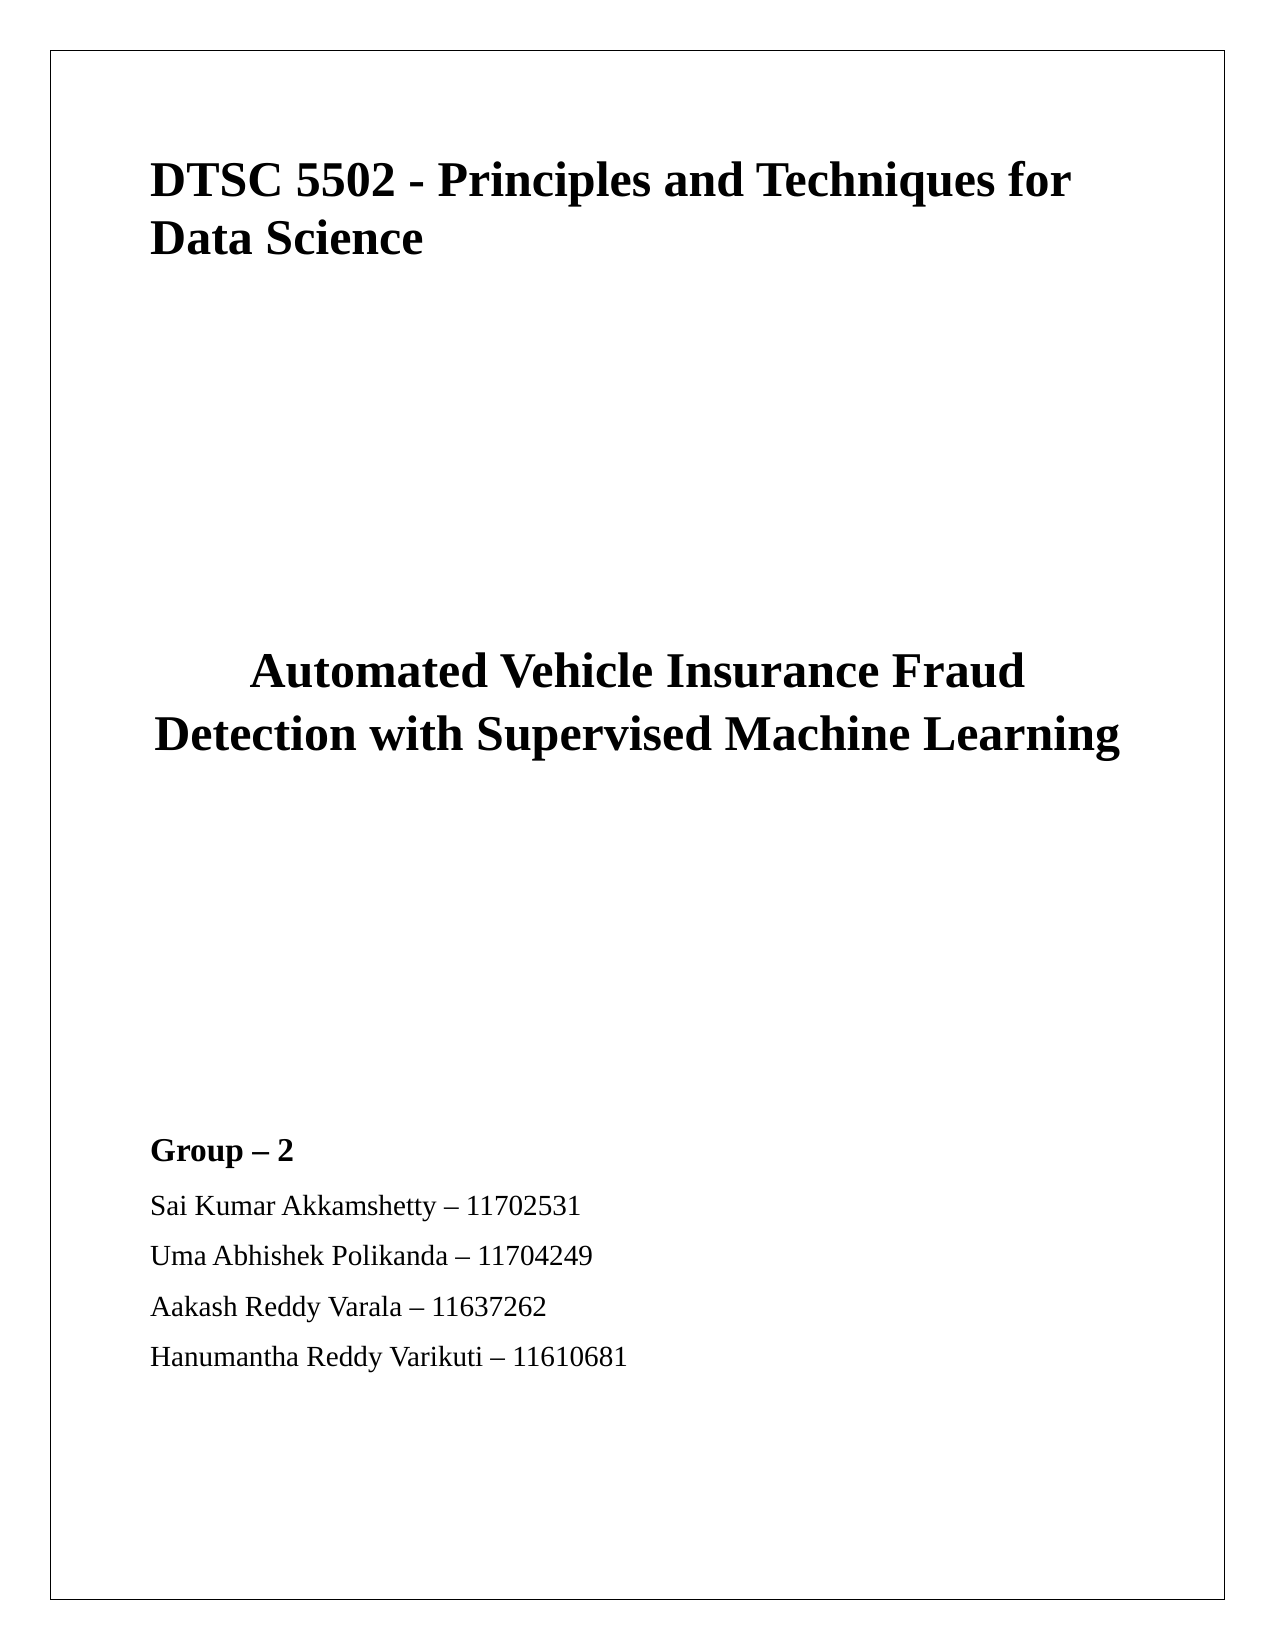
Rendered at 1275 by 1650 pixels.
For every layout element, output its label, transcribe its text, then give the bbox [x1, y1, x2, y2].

text Uma Abhishek Polikanda – 11704249 [150, 1238, 1125, 1272]
text Sai Kumar Akkamshetty – 11702531 [150, 1188, 1125, 1222]
subtitle DTSC 5502 - Principles and Techniques for Data Science [150, 150, 1125, 265]
text Automated Vehicle Insurance Fraud Detection with Supervised Machine Learning [150, 641, 1125, 761]
text Hanumantha Reddy Varikuti – 11610681 [150, 1339, 1125, 1372]
text Group – 2 [150, 1130, 1125, 1168]
text Aakash Reddy Varala – 11637262 [150, 1289, 1125, 1322]
